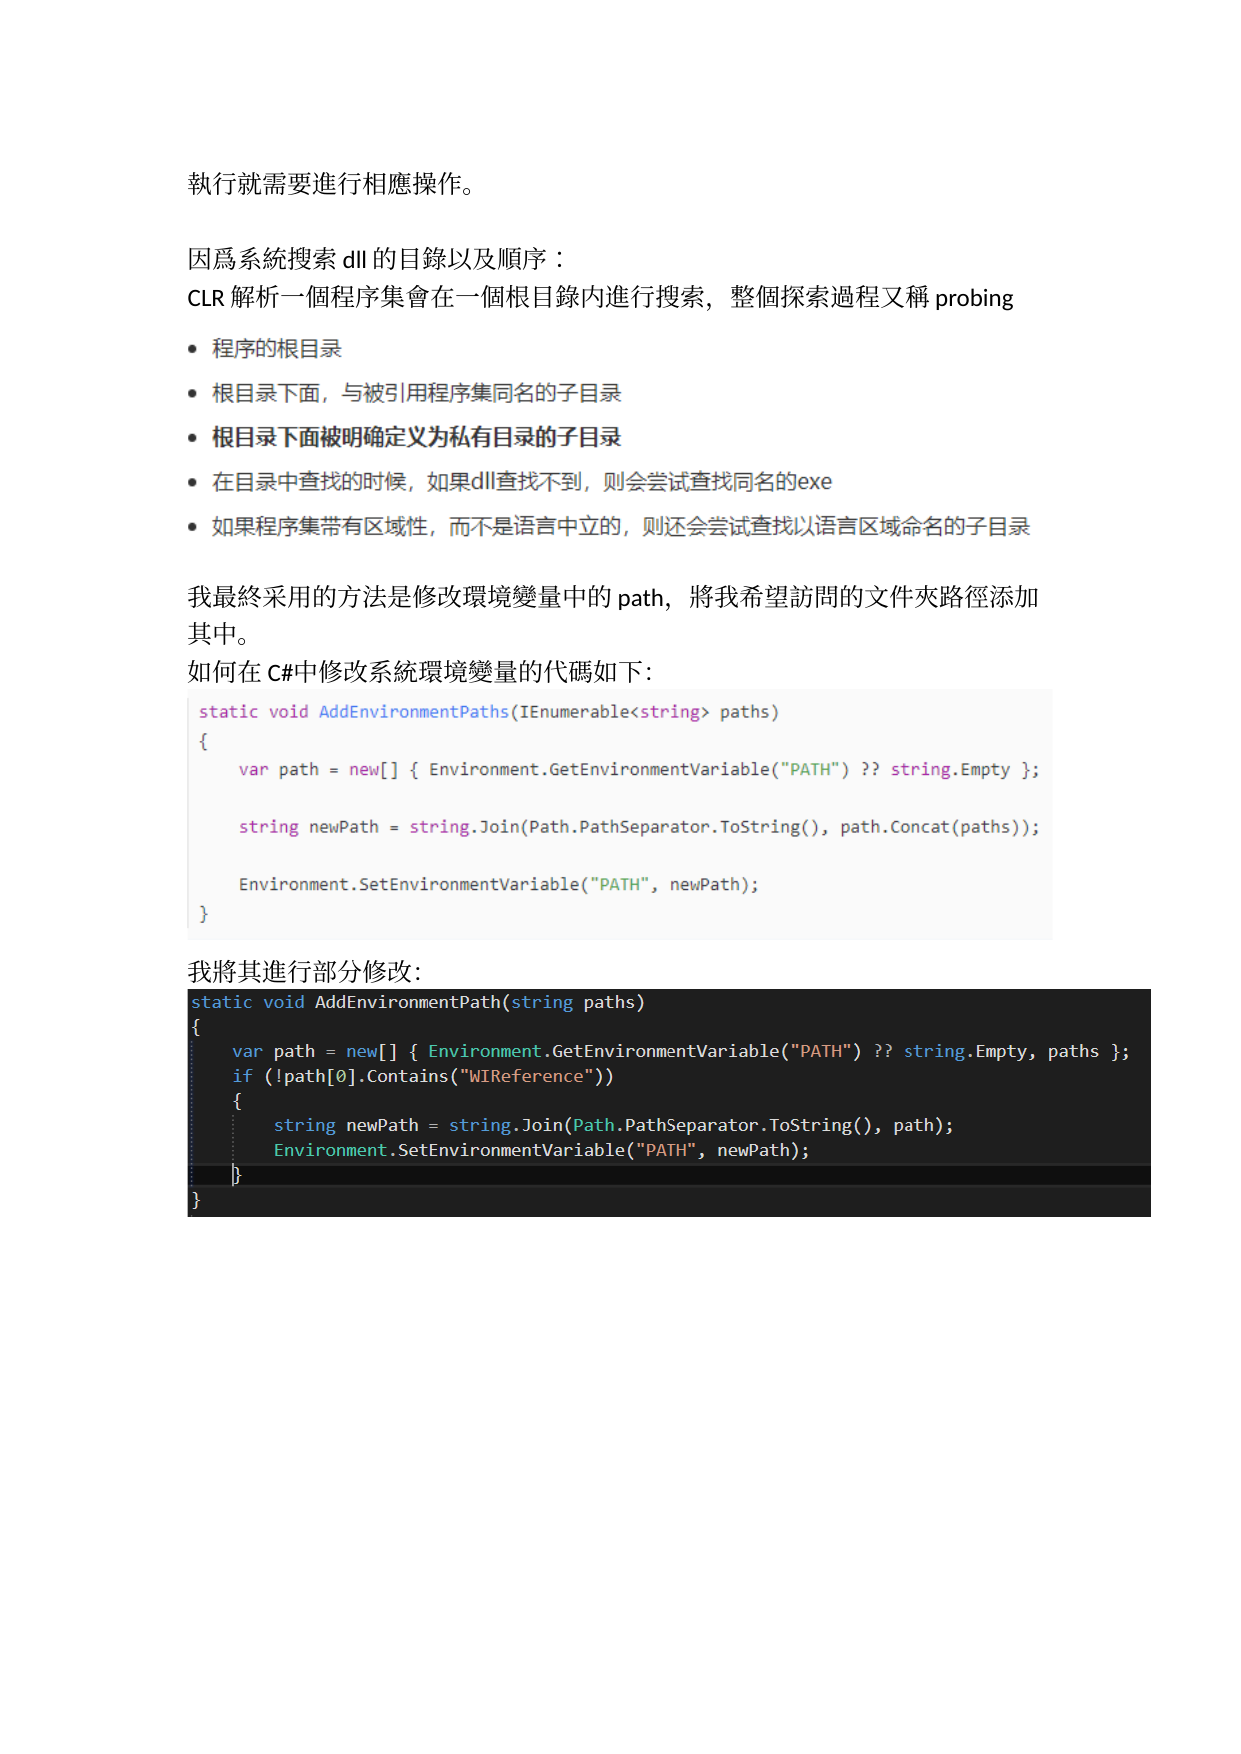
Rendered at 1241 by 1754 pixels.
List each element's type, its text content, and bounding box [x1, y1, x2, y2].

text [187, 164, 1053, 202]
text 因爲系統搜索dll的目錄以及順序： [187, 239, 1053, 277]
text 我最終采用的方法是修改環境變量中的path，將我希望訪問的文件夾路徑添加其中。 [187, 577, 1053, 652]
text CLR解析一個程序集會在一個根目錄内進行搜索，整個探索過程又稱probing [187, 277, 1053, 314]
picture [187, 689, 1053, 940]
text 我將其進行部分修改： [187, 952, 1053, 989]
text 如何在C#中修改系統環境變量的代碼如下： [187, 652, 1053, 689]
picture [187, 989, 1151, 1217]
picture [187, 314, 1053, 558]
